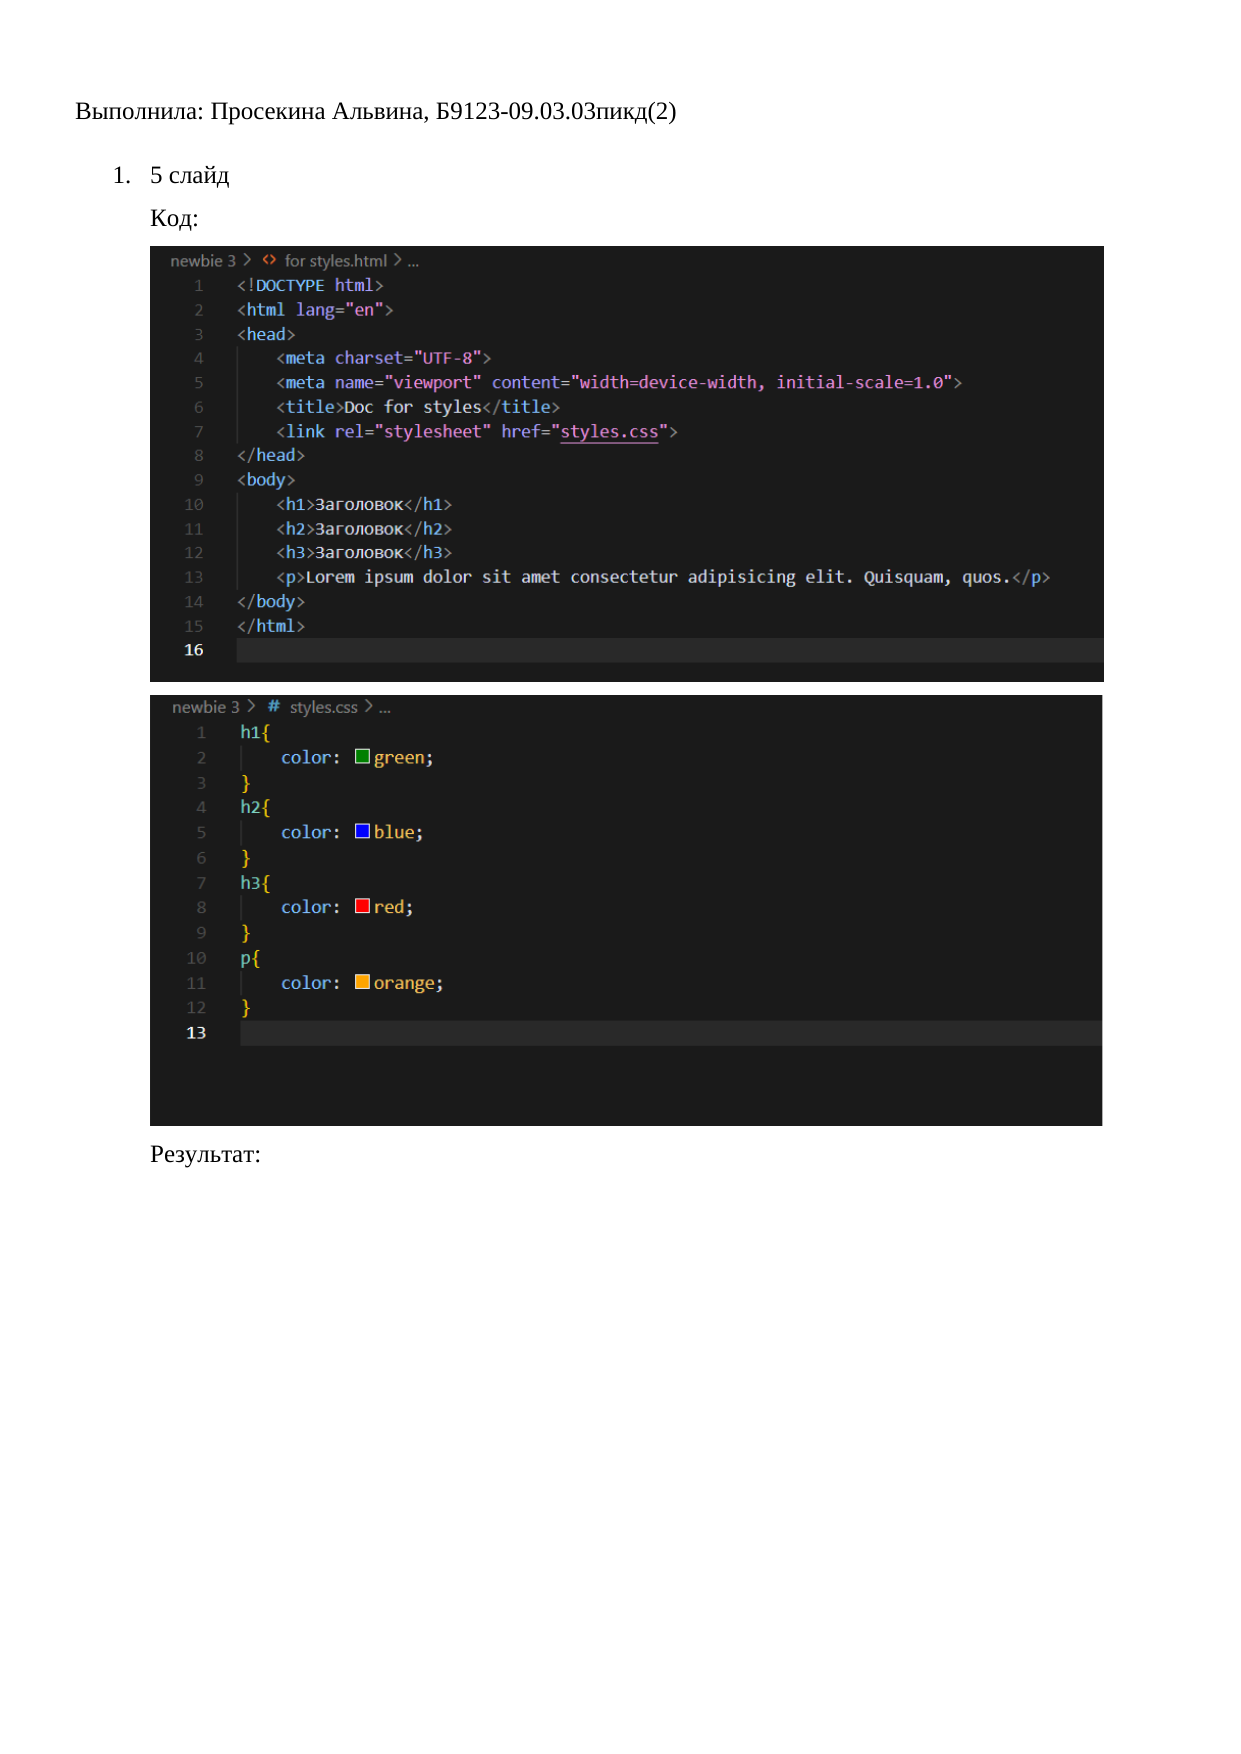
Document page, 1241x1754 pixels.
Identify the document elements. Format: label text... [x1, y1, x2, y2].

list Результат: [150, 1139, 1165, 1168]
text Выполнила: Просекина Альвина, Б9123-09.03.03пикд(2) [75, 96, 1165, 124]
picture [150, 695, 1103, 1126]
list 5 слайд [112, 160, 1165, 188]
list Код: [150, 203, 1165, 232]
picture [150, 246, 1104, 682]
